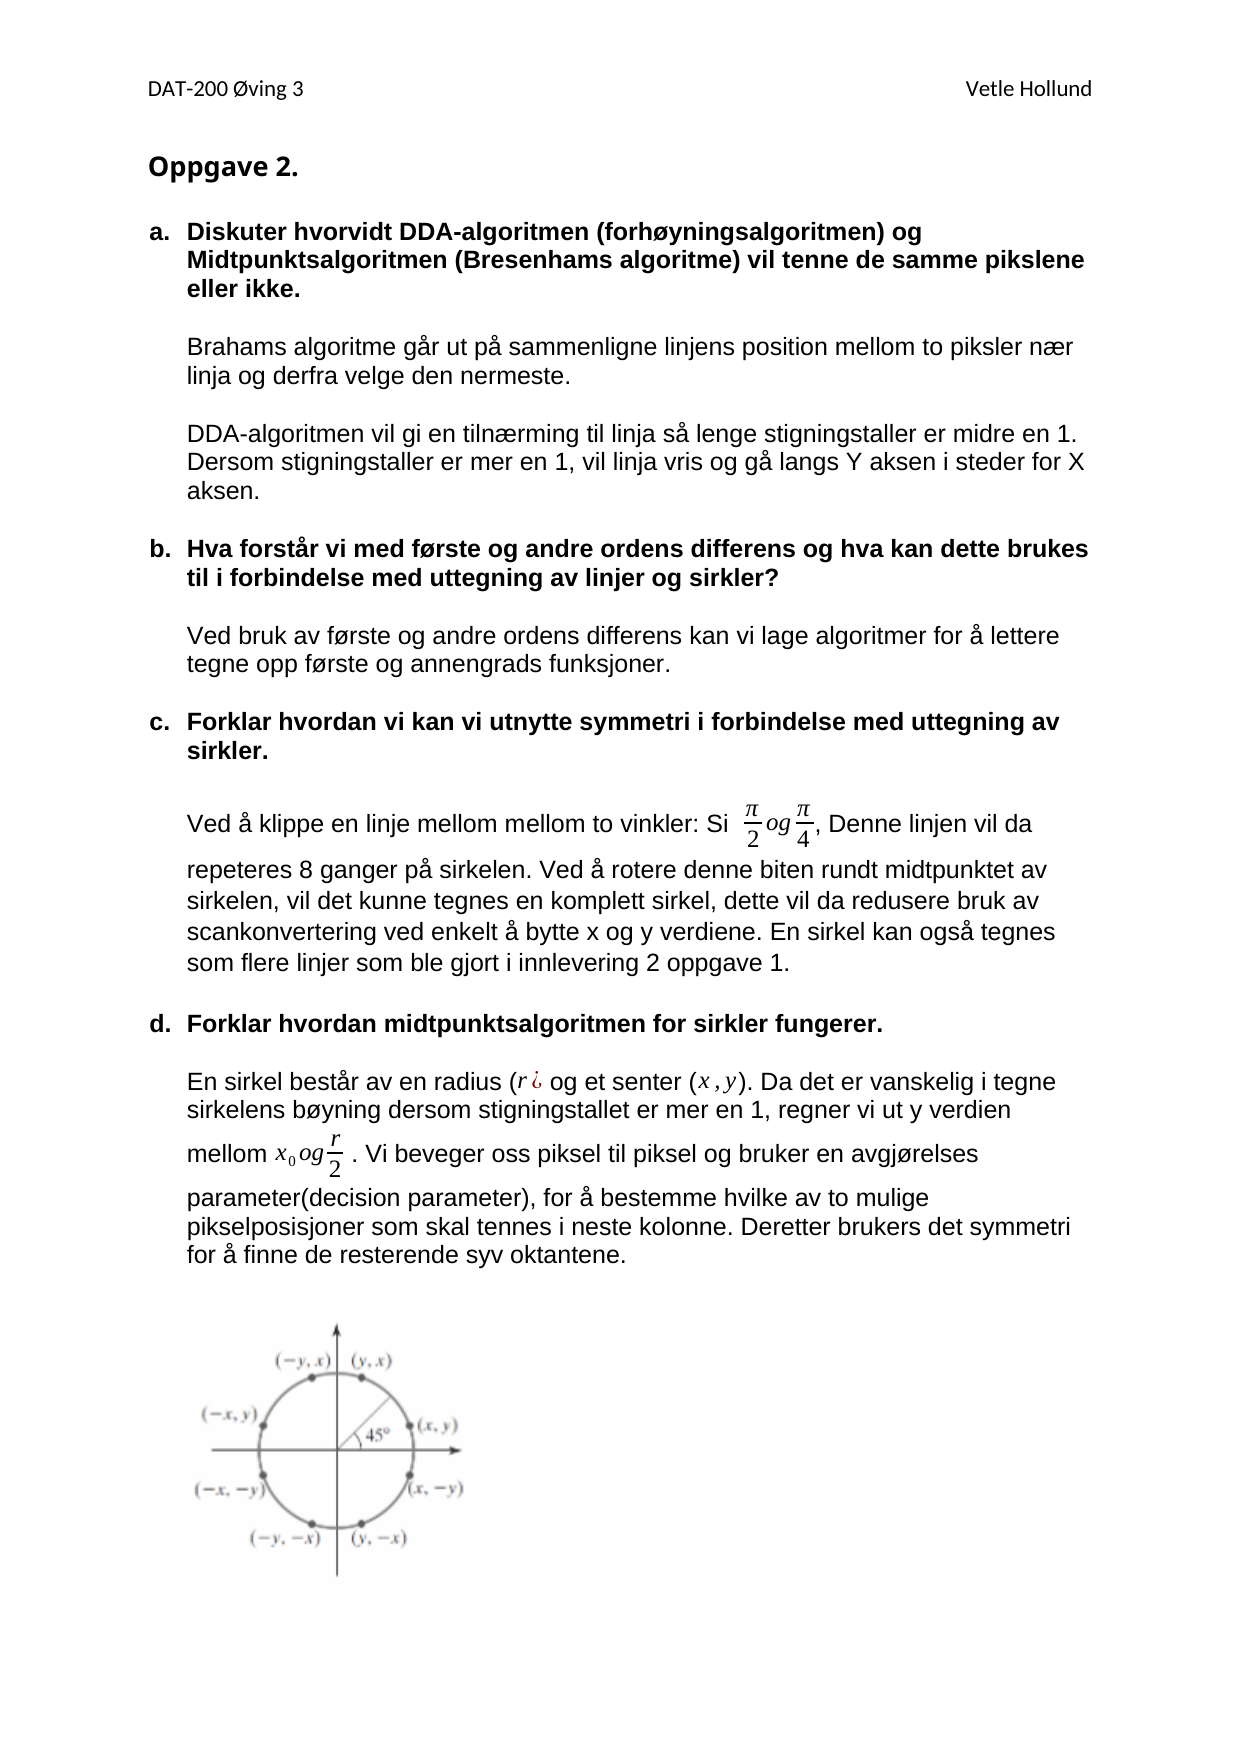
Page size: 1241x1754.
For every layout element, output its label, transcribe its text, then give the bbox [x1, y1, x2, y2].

text DDA-algoritmen vil gi en tilnærming til linja så lenge stigningstaller er midre en 1. Dersom stigningstaller er mer en 1, vil linja vris og gå langs Y aksen i steder for X aksen. [187, 419, 1093, 505]
list Hva forstår vi med første og andre ordens differens og hva kan dette brukes til i forbindelse med uttegning av linjer og sirkler? [149, 534, 1093, 592]
list Diskuter hvorvidt DDA-algoritmen (forhøyningsalgoritmen) og Midtpunktsalgoritmen (Bresenhams algoritme) vil tenne de samme pikslene eller ikke. [149, 217, 1093, 303]
text Ved å klippe en linje mellom mellom to vinkler: Si , Denne linjen vil da repeteres 8 ganger på sirkelen. Ved å rotere denne biten rundt midtpunktet av sirkelen, vil det kunne tegnes en komplett sirkel, dette vil da redusere bruk av scankonvertering ved enkelt å bytte x og y verdiene. En sirkel kan også tegnes som flere linjer som ble gjort i innlevering 2 oppgave 1. [187, 794, 1093, 977]
picture [186, 1298, 484, 1585]
text En sirkel består av en radius ( og et senter (). Da det er vanskelig i tegne sirkelens bøyning dersom stigningstallet er mer en 1, regner vi ut y verdien mellom . Vi beveger oss piksel til piksel og bruker en avgjørelses parameter(decision parameter), for å bestemme hvilke av to mulige pikselposisjoner som skal tennes i neste kolonne. Deretter brukers det symmetri for å finne de resterende syv oktantene. [187, 1067, 1093, 1269]
subtitle Oppgave 2. [148, 148, 1093, 184]
list Forklar hvordan vi kan vi utnytte symmetri i forbindelse med uttegning av sirkler. [149, 707, 1093, 765]
text Ved bruk av første og andre ordens differens kan vi lage algoritmer for å lettere tegne opp første og annengrads funksjoner. [187, 621, 1093, 678]
list Forklar hvordan midtpunktsalgoritmen for sirkler fungerer. [149, 1009, 1093, 1037]
text Brahams algoritme går ut på sammenligne linjens position mellom to piksler nær linja og derfra velge den nermeste. [187, 332, 1093, 389]
